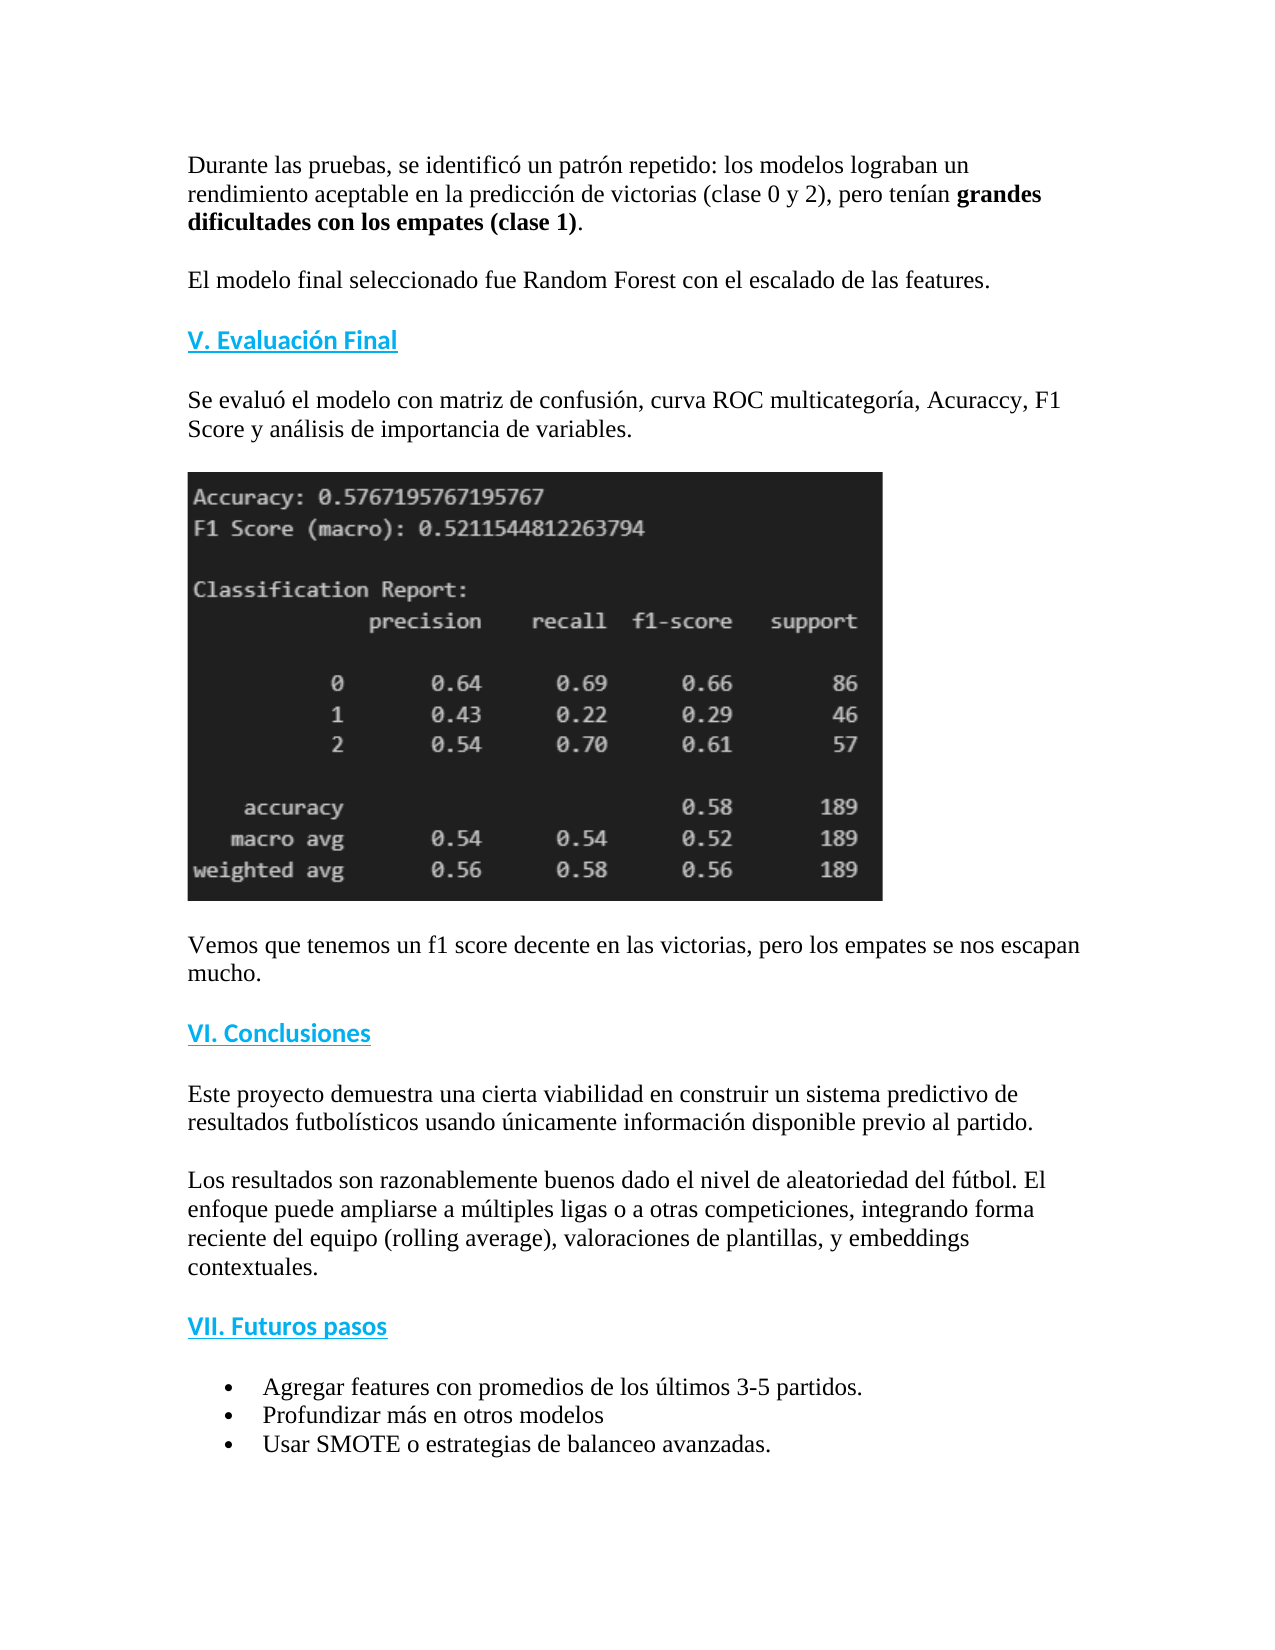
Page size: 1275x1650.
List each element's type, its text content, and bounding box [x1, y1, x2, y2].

text VII. Futuros pasos [187, 1309, 1087, 1342]
list Profundizar más en otros modelos [225, 1400, 1087, 1429]
text Durante las pruebas, se identificó un patrón repetido: los modelos lograban un rendimiento aceptable en la predicción de victorias (clase 0 y 2), pero tenían grandes dificultades con los empates (clase 1). [187, 150, 1087, 236]
text VI. Conclusiones [187, 1016, 1087, 1049]
text Los resultados son razonablemente buenos dado el nivel de aleatoriedad del fútbol. El enfoque puede ampliarse a múltiples ligas o a otras competiciones, integrando forma reciente del equipo (rolling average), valoraciones de plantillas, y embeddings contextuales. [187, 1165, 1087, 1280]
text Este proyecto demuestra una cierta viabilidad en construir un sistema predictivo de resultados futbolísticos usando únicamente información disponible previo al partido. [187, 1079, 1087, 1136]
text Se evaluó el modelo con matriz de confusión, curva ROC multicategoría, Acuraccy, F1 Score y análisis de importancia de variables. [187, 386, 1087, 443]
text Vemos que tenemos un f1 score decente en las victorias, pero los empates se nos escapan mucho. [187, 930, 1087, 987]
list Agregar features con promedios de los últimos 3-5 partidos. [225, 1372, 1087, 1400]
picture [187, 472, 883, 901]
text El modelo final seleccionado fue Random Forest con el escalado de las features. [187, 265, 1087, 294]
list Usar SMOTE o estrategias de balanceo avanzadas. [225, 1429, 1087, 1458]
text V. Evaluación Final [187, 323, 1087, 356]
